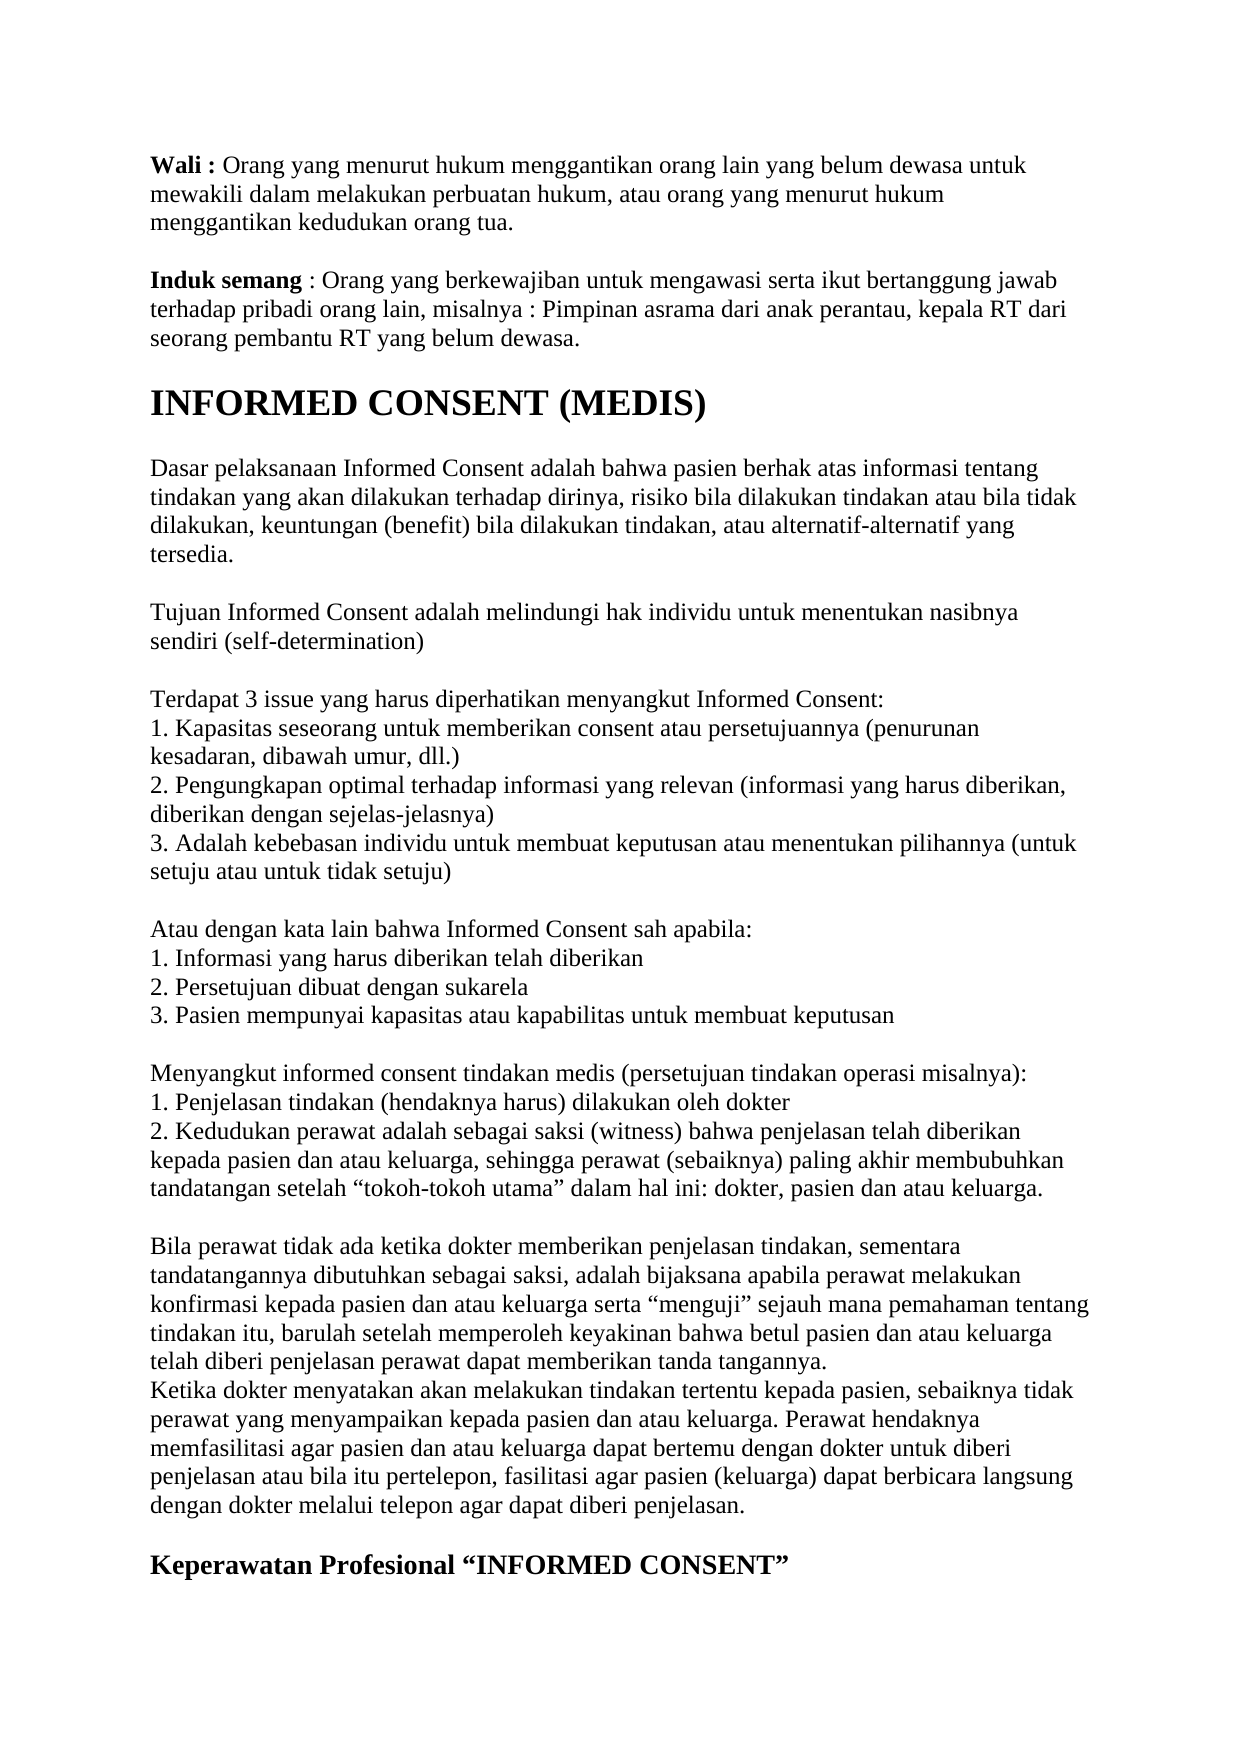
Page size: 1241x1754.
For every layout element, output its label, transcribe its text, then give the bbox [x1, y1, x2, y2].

text Dasar pelaksanaan Informed Consent adalah bahwa pasien berhak atas informasi tentang tindakan yang akan dilakukan terhadap dirinya, risiko bila dilakukan tindakan atau bila tidak dilakukan, keuntungan (benefit) bila dilakukan tindakan, atau alternatif-alternatif yang tersedia. [150, 453, 1090, 568]
text Wali : Orang yang menurut hukum menggantikan orang lain yang belum dewasa untuk mewakili dalam melakukan perbuatan hukum, atau orang yang menurut hukum menggantikan kedudukan orang tua. [150, 150, 1090, 236]
text INFORMED CONSENT (MEDIS) [150, 381, 1090, 424]
text Atau dengan kata lain bahwa Informed Consent sah apabila: 1. Informasi yang harus diberikan telah diberikan 2. Persetujuan dibuat dengan sukarela 3. Pasien mempunyai kapasitas atau kapabilitas untuk membuat keputusan [150, 914, 1090, 1029]
text Menyangkut informed consent tindakan medis (persetujuan tindakan operasi misalnya): 1. Penjelasan tindakan (hendaknya harus) dilakukan oleh dokter 2. Kedudukan perawat adalah sebagai saksi (witness) bahwa penjelasan telah diberikan kepada pasien dan atau keluarga, sehingga perawat (sebaiknya) paling akhir membubuhkan tandatangan setelah “tokoh-tokoh utama” dalam hal ini: dokter, pasien dan atau keluarga. [150, 1058, 1090, 1202]
text Terdapat 3 issue yang harus diperhatikan menyangkut Informed Consent: 1. Kapasitas seseorang untuk memberikan consent atau persetujuannya (penurunan kesadaran, dibawah umur, dll.) 2. Pengungkapan optimal terhadap informasi yang relevan (informasi yang harus diberikan, diberikan dengan sejelas-jelasnya) 3. Adalah kebebasan individu untuk membuat keputusan atau menentukan pilihannya (untuk setuju atau untuk tidak setuju) [150, 684, 1090, 885]
text Tujuan Informed Consent adalah melindungi hak individu untuk menentukan nasibnya sendiri (self-determination) [150, 597, 1090, 655]
text Keperawatan Profesional “INFORMED CONSENT” [150, 1548, 1090, 1581]
text Induk semang : Orang yang berkewajiban untuk mengawasi serta ikut bertanggung jawab terhadap pribadi orang lain, misalnya : Pimpinan asrama dari anak perantau, kepala RT dari seorang pembantu RT yang belum dewasa. [150, 265, 1090, 352]
text Bila perawat tidak ada ketika dokter memberikan penjelasan tindakan, sementara tandatangannya dibutuhkan sebagai saksi, adalah bijaksana apabila perawat melakukan konfirmasi kepada pasien dan atau keluarga serta “menguji” sejauh mana pemahaman tentang tindakan itu, barulah setelah memperoleh keyakinan bahwa betul pasien dan atau keluarga telah diberi penjelasan perawat dapat memberikan tanda tangannya. Ketika dokter menyatakan akan melakukan tindakan tertentu kepada pasien, sebaiknya tidak perawat yang menyampaikan kepada pasien dan atau keluarga. Perawat hendaknya memfasilitasi agar pasien dan atau keluarga dapat bertemu dengan dokter untuk diberi penjelasan atau bila itu pertelepon, fasilitasi agar pasien (keluarga) dapat berbicara langsung dengan dokter melalui telepon agar dapat diberi penjelasan. [150, 1231, 1090, 1519]
